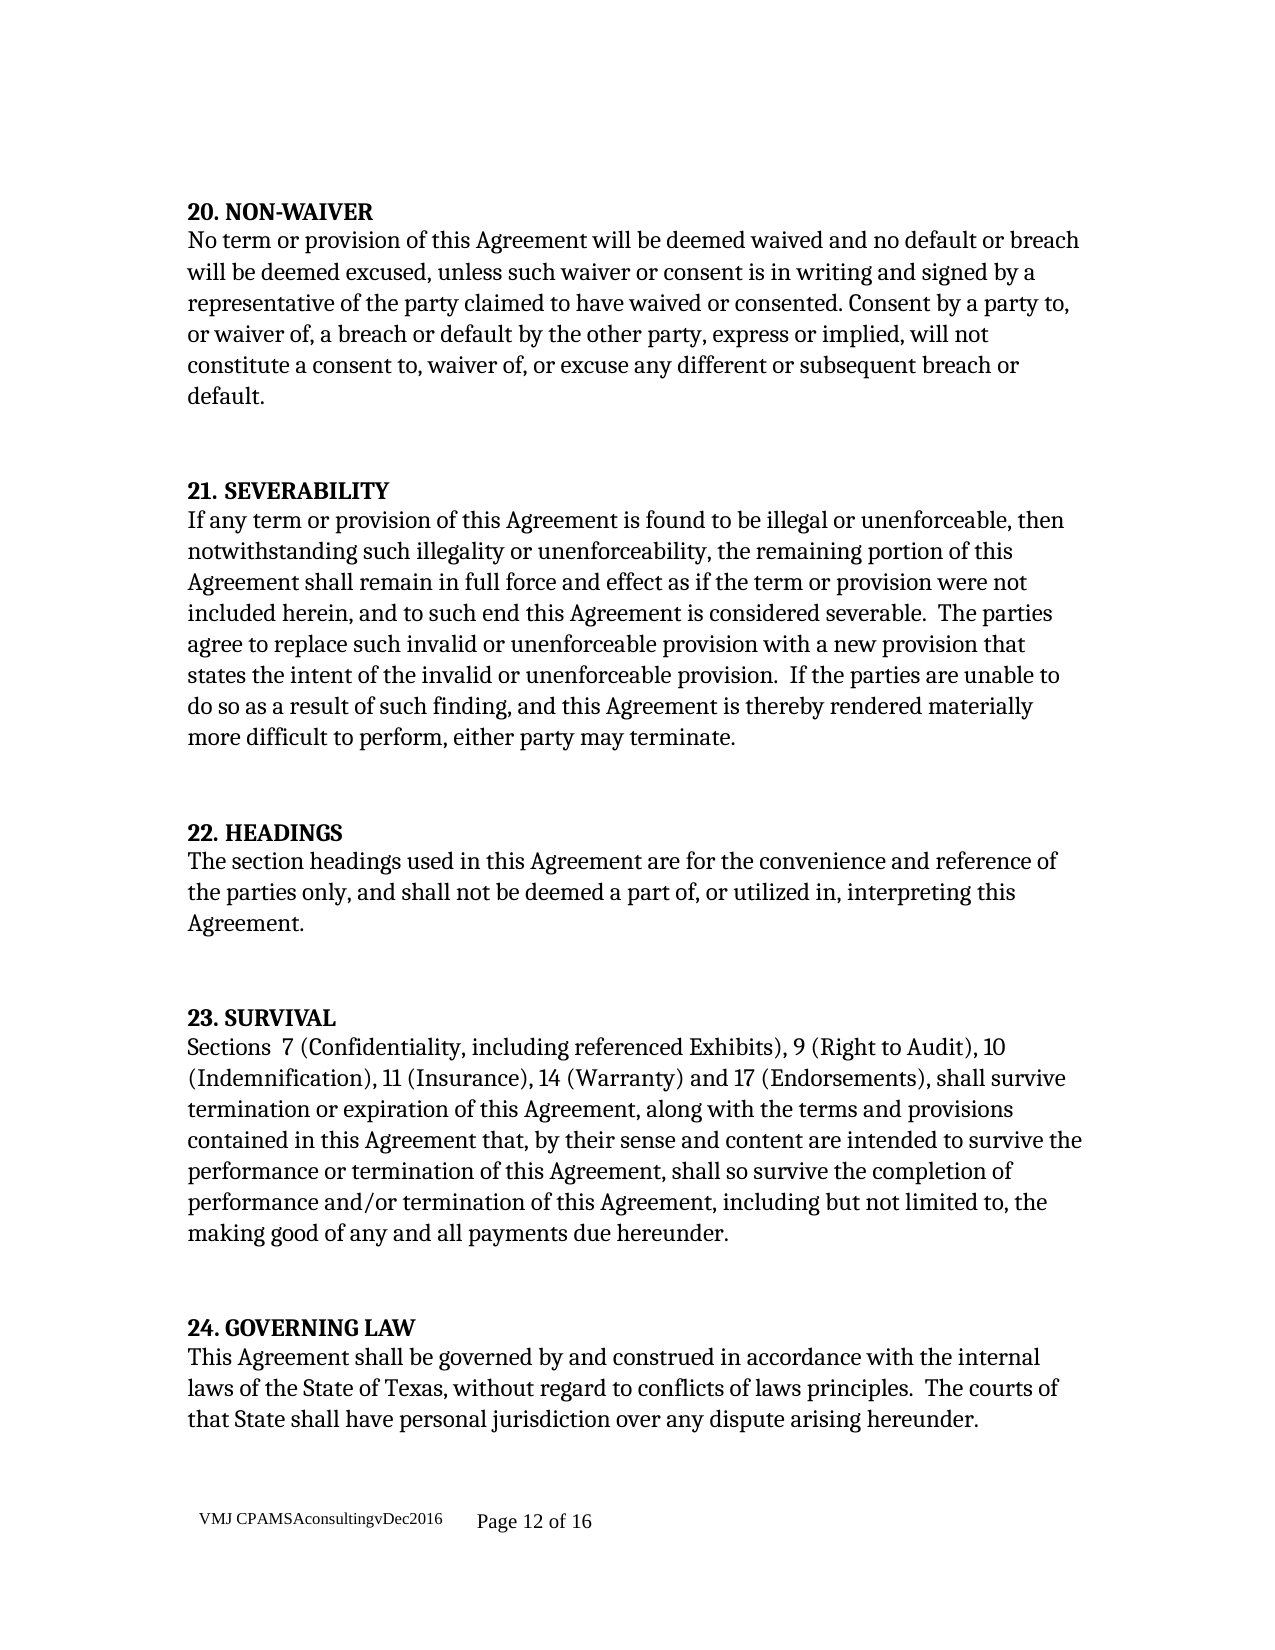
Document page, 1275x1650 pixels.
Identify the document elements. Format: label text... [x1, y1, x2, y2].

text GOVERNING LAW [187, 1314, 1087, 1343]
text No term or provision of this Agreement will be deemed waived and no default or breach will be deemed excused, unless such waiver or consent is in writing and signed by a representative of the party claimed to have waived or consented. Consent by a party to, or waiver of, a breach or default by the other party, express or implied, will not constitute a consent to, waiver of, or excuse any different or subsequent breach or default. [187, 226, 1087, 410]
text HEADINGS [187, 818, 1087, 847]
text If any term or provision of this Agreement is found to be illegal or unenforceable, then notwithstanding such illegality or unenforceability, the remaining portion of this Agreement shall remain in full force and effect as if the term or provision were not included herein, and to such end this Agreement is considered severable. The parties agree to replace such invalid or unenforceable provision with a new provision that states the intent of the invalid or unenforceable provision. If the parties are unable to do so as a result of such finding, and this Agreement is thereby rendered materially more difficult to perform, either party may terminate. [187, 506, 1087, 752]
text This Agreement shall be governed by and construed in accordance with the internal laws of the State of Texas, without regard to conflicts of laws principles. The courts of that State shall have personal jurisdiction over any dispute arising hereunder. [187, 1343, 1087, 1434]
text NON-WAIVER [187, 198, 1087, 226]
text SEVERABILITY [187, 477, 1087, 506]
text Sections 7 (Confidentiality, including referenced Exhibits), 9 (Right to Audit), 10 (Indemnification), 11 (Insurance), 14 (Warranty) and 17 (Endorsements), shall survive termination or expiration of this Agreement, along with the terms and provisions contained in this Agreement that, by their sense and content are intended to survive the performance or termination of this Agreement, shall so survive the completion of performance and/or termination of this Agreement, including but not limited to, the making good of any and all payments due hereunder. [187, 1033, 1087, 1248]
text The section headings used in this Agreement are for the convenience and reference of the parties only, and shall not be deemed a part of, or utilized in, interpreting this Agreement. [187, 847, 1087, 938]
text SURVIVAL [187, 1004, 1087, 1033]
